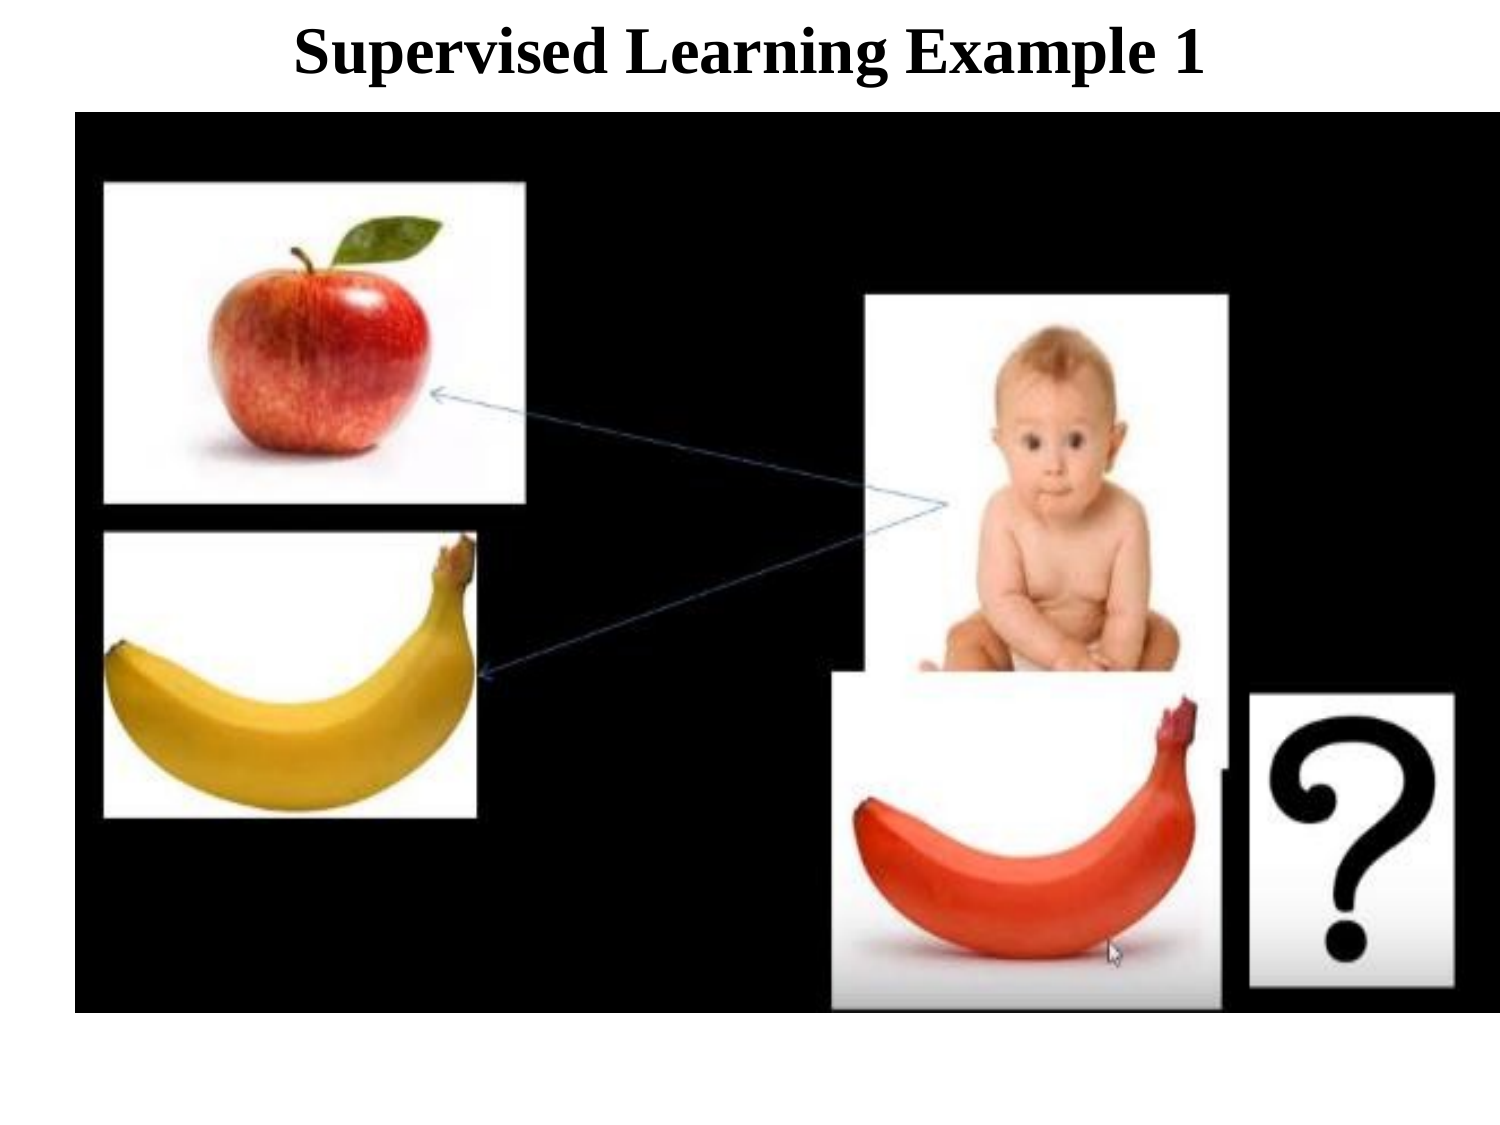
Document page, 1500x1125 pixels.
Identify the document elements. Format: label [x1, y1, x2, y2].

picture [75, 112, 1500, 1013]
